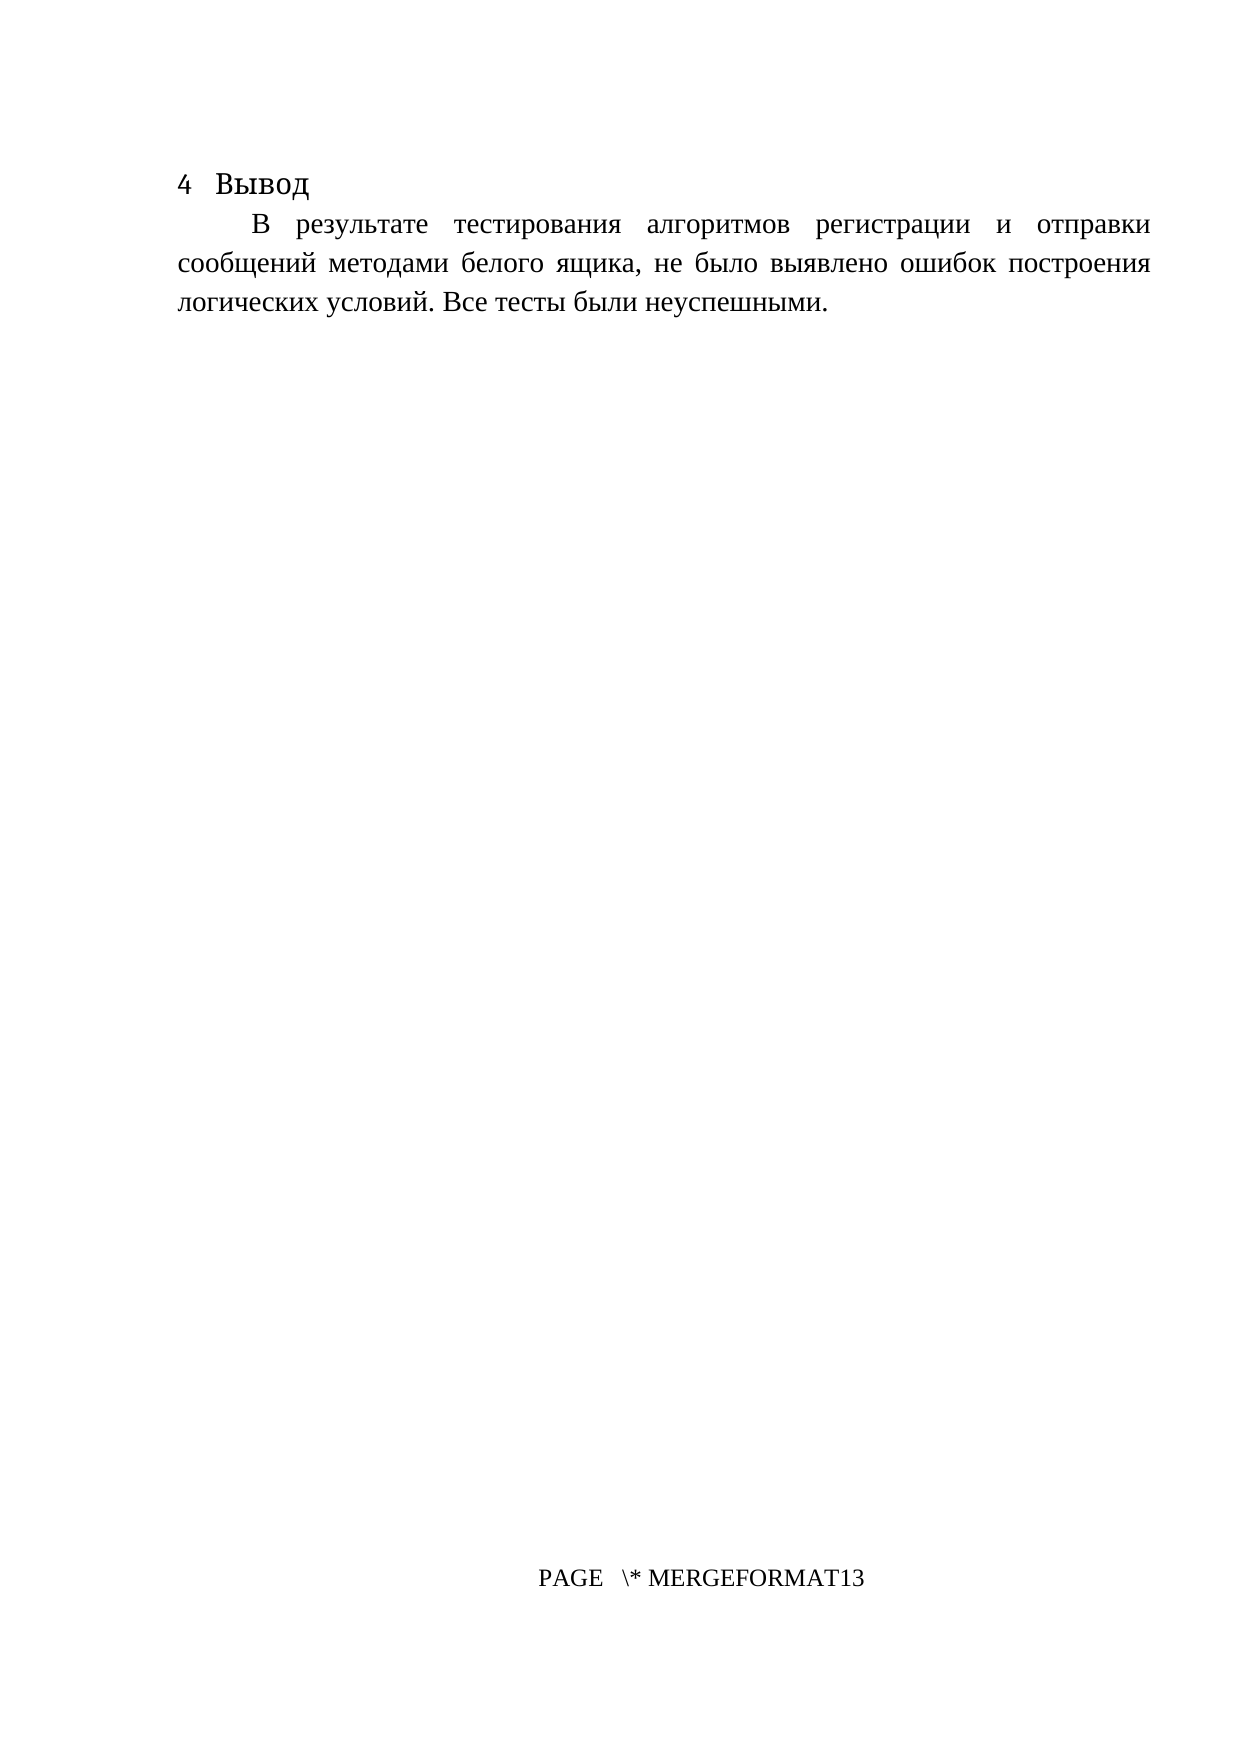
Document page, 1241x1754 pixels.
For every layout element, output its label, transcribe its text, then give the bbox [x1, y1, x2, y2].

subtitle Вывод [177, 168, 1152, 202]
text В результате тестирования алгоритмов регистрации и отправки сообщений методами белого ящика, не было выявлено ошибок построения логических условий. Все тесты были неуспешными. [177, 207, 1152, 317]
